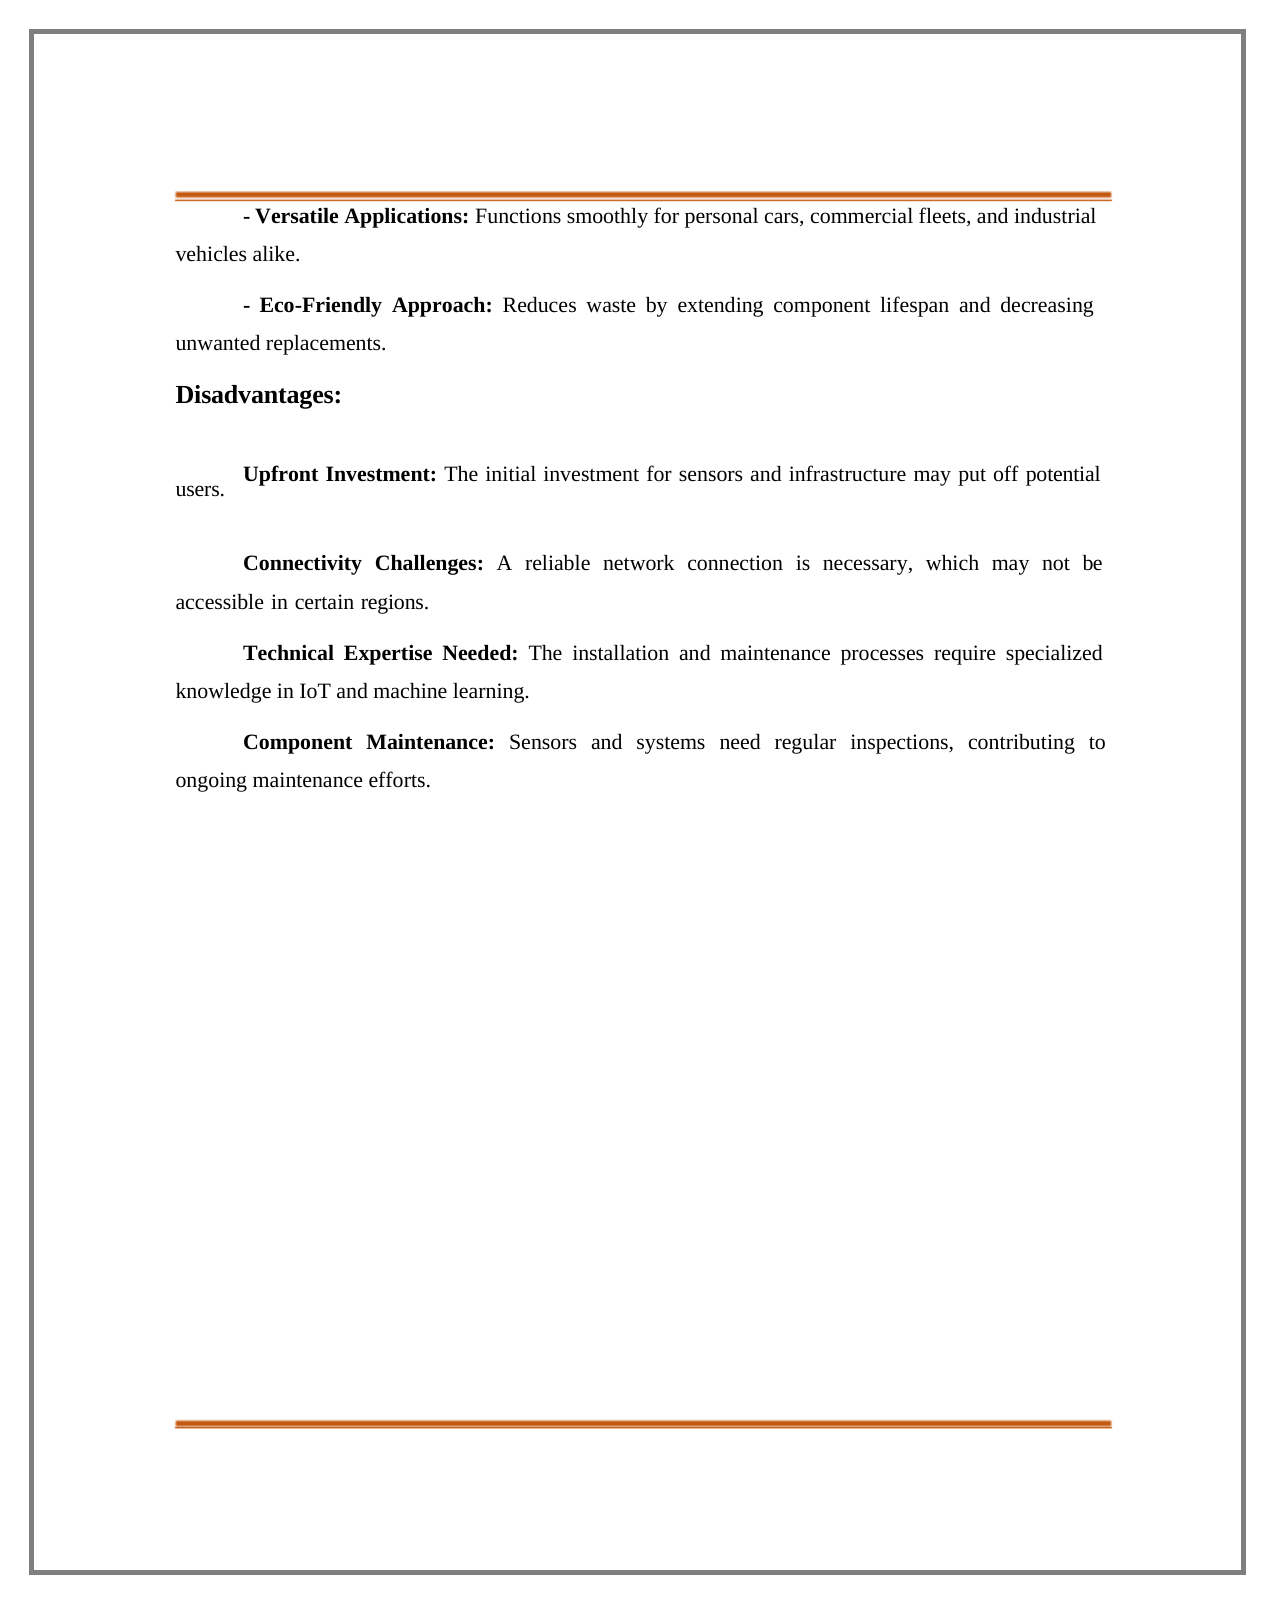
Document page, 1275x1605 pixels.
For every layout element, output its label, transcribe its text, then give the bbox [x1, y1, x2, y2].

text Connectivity Challenges: A reliable network connection is necessary, which may not be [243, 550, 1125, 575]
picture [171, 191, 1115, 1430]
text Technical Expertise Needed: The installation and maintenance processes require specialized knowledge in IoT and machine learning. [175, 640, 1116, 703]
text users. [175, 476, 227, 501]
text Component Maintenance: Sensors and systems need regular inspections, contributing to ongoing maintenance efforts. [175, 729, 1116, 792]
list Versatile Applications: Functions smoothly for personal cars, commercial fleets, and industrial vehicles alike. [175, 203, 1111, 266]
list Eco-Friendly Approach: Reduces waste by extending component lifespan and decreasing unwanted replacements. [175, 292, 1111, 355]
text Disadvantages: [175, 379, 1125, 409]
text accessible in certain regions. [175, 589, 1125, 614]
text Upfront Investment: The initial investment for sensors and infrastructure may put off potential [243, 461, 1125, 486]
